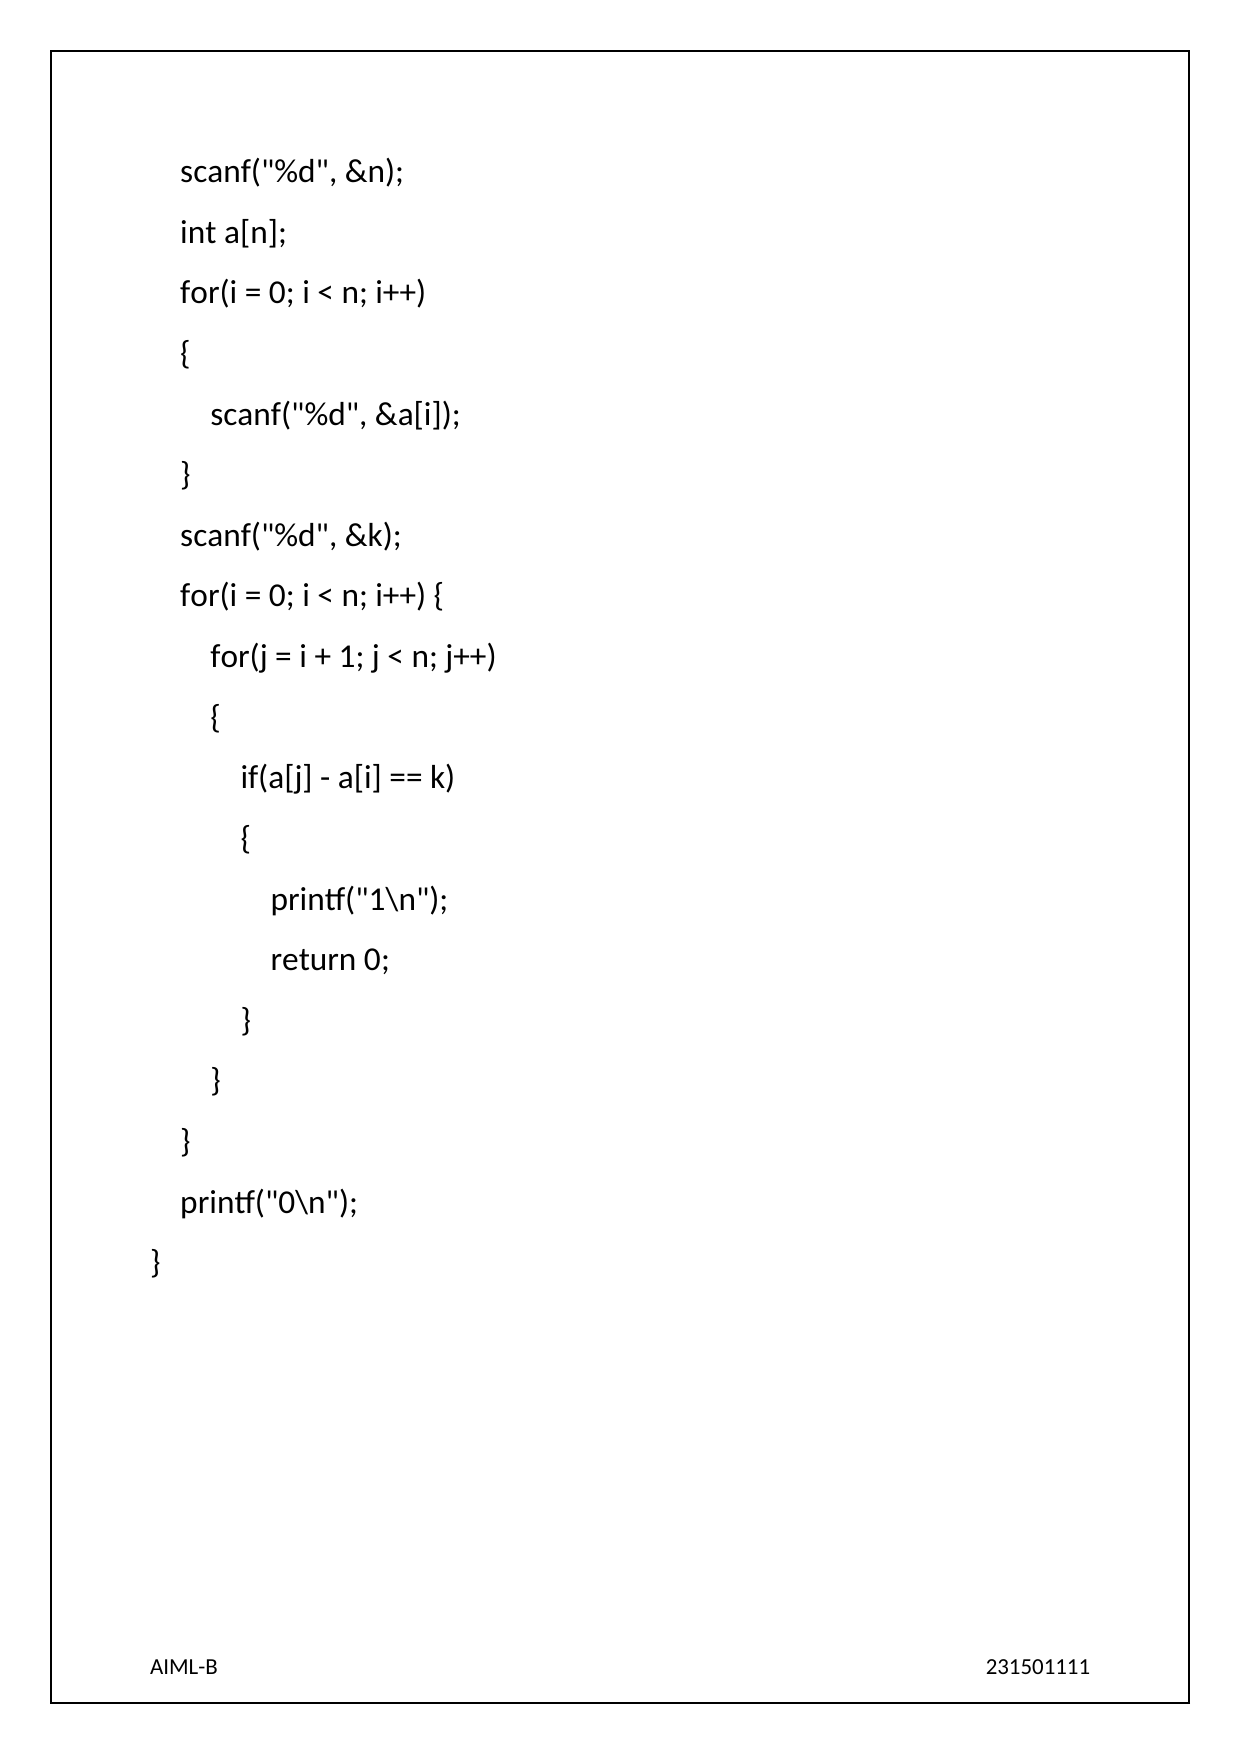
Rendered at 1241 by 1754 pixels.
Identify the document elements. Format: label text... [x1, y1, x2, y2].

text { [150, 696, 1090, 736]
text } [150, 999, 1090, 1039]
text for(i = 0; i < n; i++) [150, 271, 1090, 312]
text if(a[j] - a[i] == k) [150, 756, 1090, 797]
text } [150, 1241, 1090, 1282]
text { [150, 332, 1090, 373]
text } [150, 1059, 1090, 1100]
text scanf("%d", &a[i]); [150, 392, 1090, 433]
text } [150, 453, 1090, 494]
text { [150, 817, 1090, 858]
text for(j = i + 1; j < n; j++) [150, 635, 1090, 676]
text scanf("%d", &n); [150, 150, 1090, 191]
text printf("0\n"); [150, 1181, 1090, 1221]
text scanf("%d", &k); [150, 514, 1090, 554]
text } [150, 1120, 1090, 1161]
text printf("1\n"); [150, 877, 1090, 918]
text for(i = 0; i < n; i++) { [150, 574, 1090, 615]
text int a[n]; [150, 211, 1090, 251]
text return 0; [150, 938, 1090, 979]
